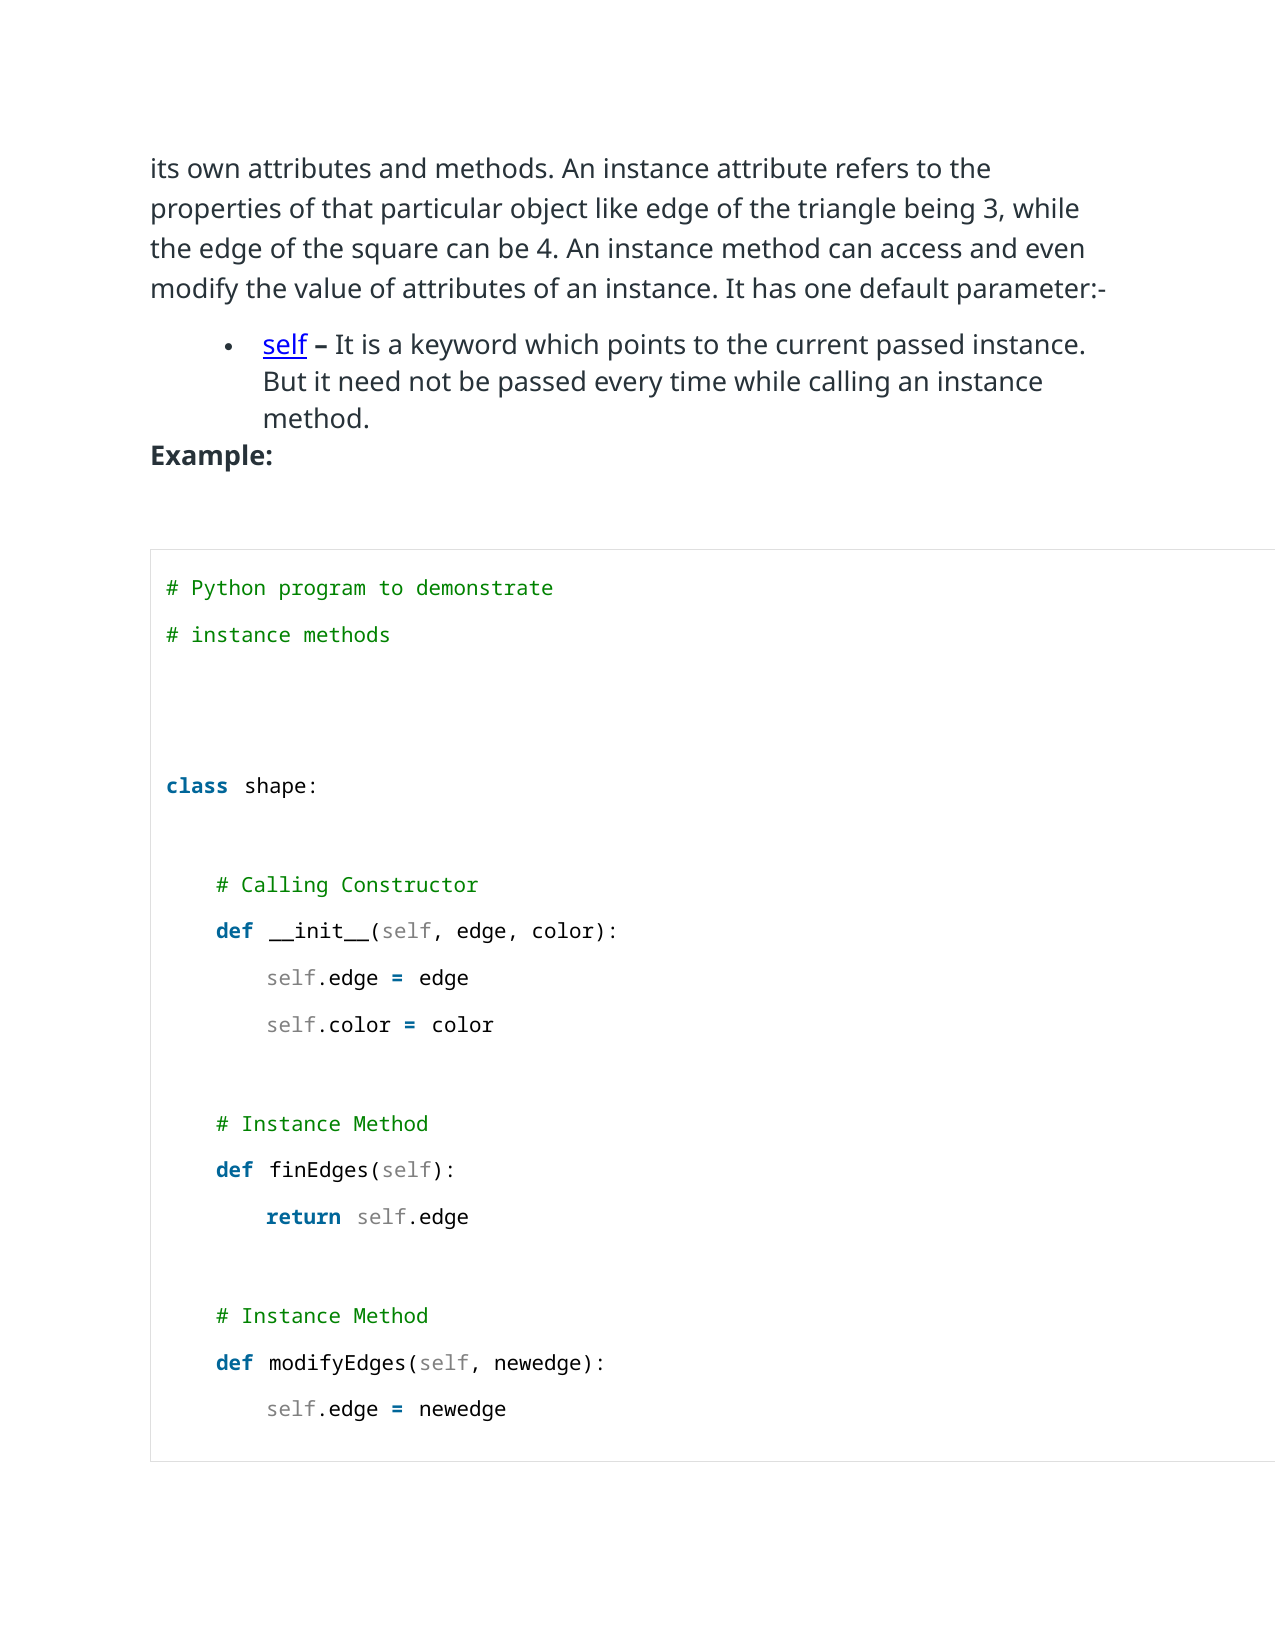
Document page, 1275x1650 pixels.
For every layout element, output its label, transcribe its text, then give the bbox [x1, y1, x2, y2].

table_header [151, 550, 1275, 1461]
list self – It is a keyword which points to the current passed instance. But it need not be passed every time while calling an instance method. [225, 326, 1125, 436]
text Example: [150, 436, 1125, 473]
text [150, 150, 1125, 306]
